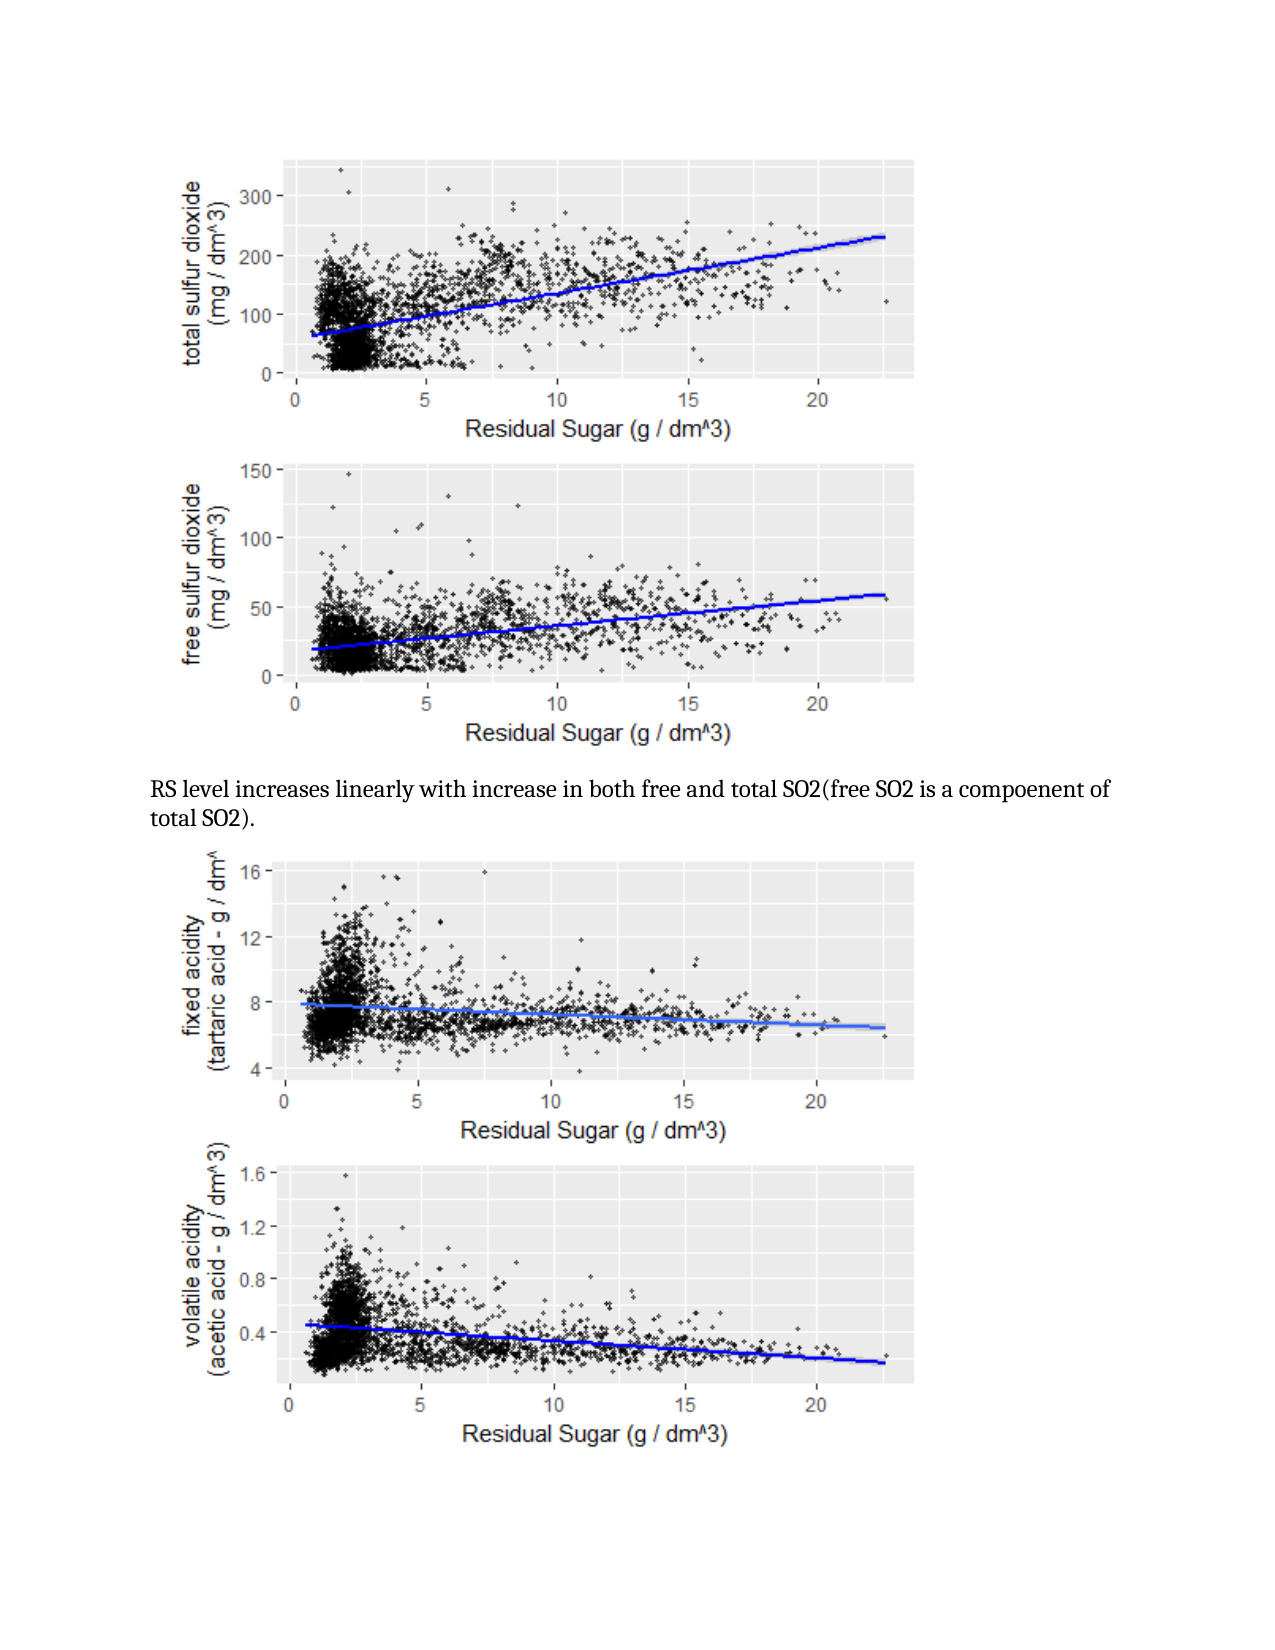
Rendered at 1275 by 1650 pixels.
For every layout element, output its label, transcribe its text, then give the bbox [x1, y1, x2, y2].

text RS level increases linearly with increase in both free and total SO2(free SO2 is a compoenent of total SO2). [150, 775, 1125, 833]
picture [168, 150, 927, 757]
picture [168, 851, 927, 1458]
